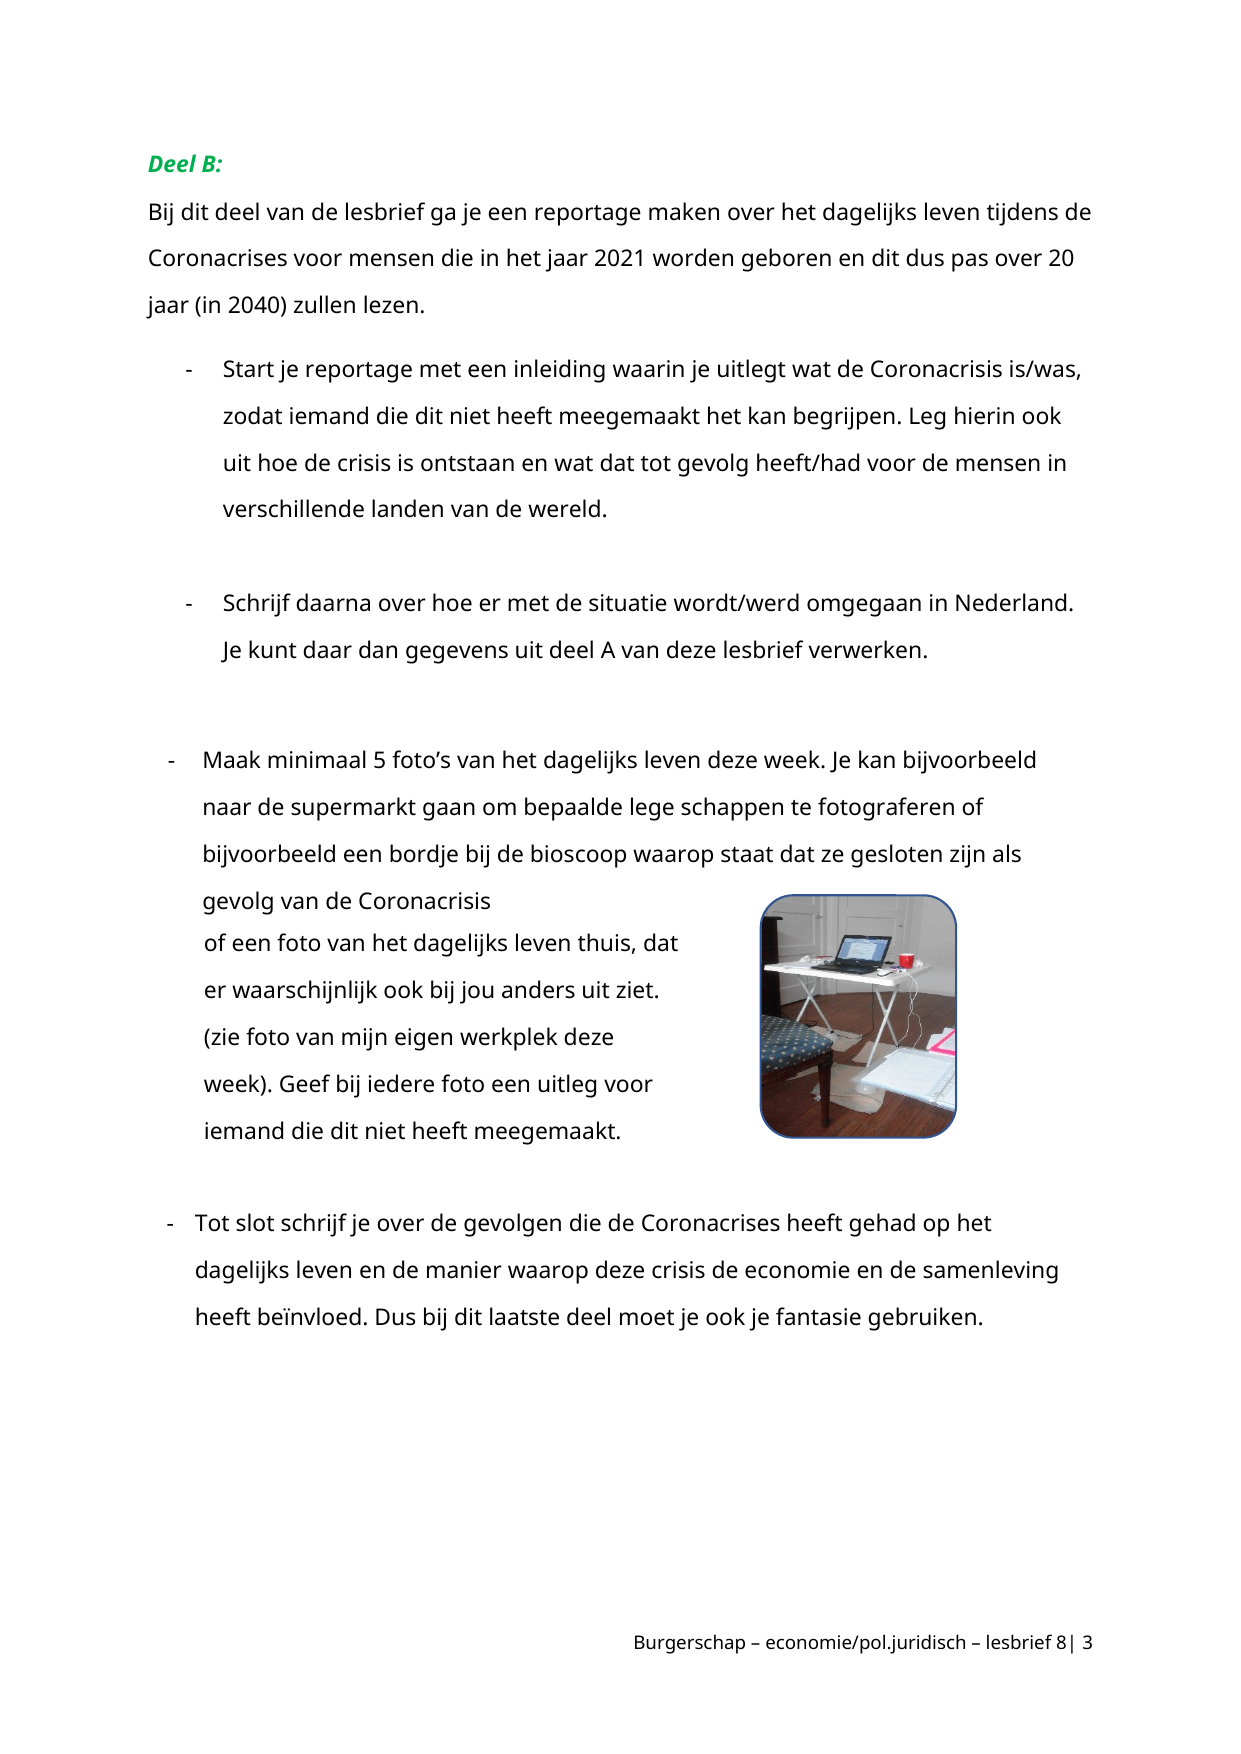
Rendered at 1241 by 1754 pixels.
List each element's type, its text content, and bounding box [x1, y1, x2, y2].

picture [762, 897, 955, 1136]
list Tot slot schrijf je over de gevolgen die de Coronacrises heeft gehad op het dagelijks leven en de manier waarop deze crisis de economie en de samenleving heeft beïnvloed. Dus bij dit laatste deel moet je ook je fantasie gebruiken. [166, 1207, 1093, 1332]
table_cell of een foto van het dagelijks leven thuis, dat er waarschijnlijk ook bij jou anders uit ziet. (zie foto van mijn eigen werkplek deze week). Geef bij iedere foto een uitleg voor iemand die dit niet heeft meegemaakt. [156, 927, 700, 1157]
table_header Maak minimaal 5 foto’s van het dagelijks leven deze week. Je kan bijvoorbeeld naar de supermarkt gaan om bepaalde lege schappen te fotograferen of bijvoorbeeld een bordje bij de bioscoop waarop staat dat ze gesloten zijn als gevolg van de Coronacrisis [156, 745, 1100, 927]
list Schrijf daarna over hoe er met de situatie wordt/werd omgegaan in Nederland. Je kunt daar dan gegevens uit deel A van deze lesbrief verwerken. [185, 587, 1093, 665]
text Deel B: [148, 148, 1093, 179]
text Bij dit deel van de lesbrief ga je een reportage maken over het dagelijks leven tijdens de Coronacrises voor mensen die in het jaar 2021 worden geboren en dit dus pas over 20 jaar (in 2040) zullen lezen. [148, 196, 1093, 321]
table_cell [700, 927, 1100, 1157]
list Start je reportage met een inleiding waarin je uitlegt wat de Coronacrisis is/was, zodat iemand die dit niet heeft meegemaakt het kan begrijpen. Leg hierin ook uit hoe de crisis is ontstaan en wat dat tot gevolg heeft/had voor de mensen in verschillende landen van de wereld. [185, 353, 1093, 525]
